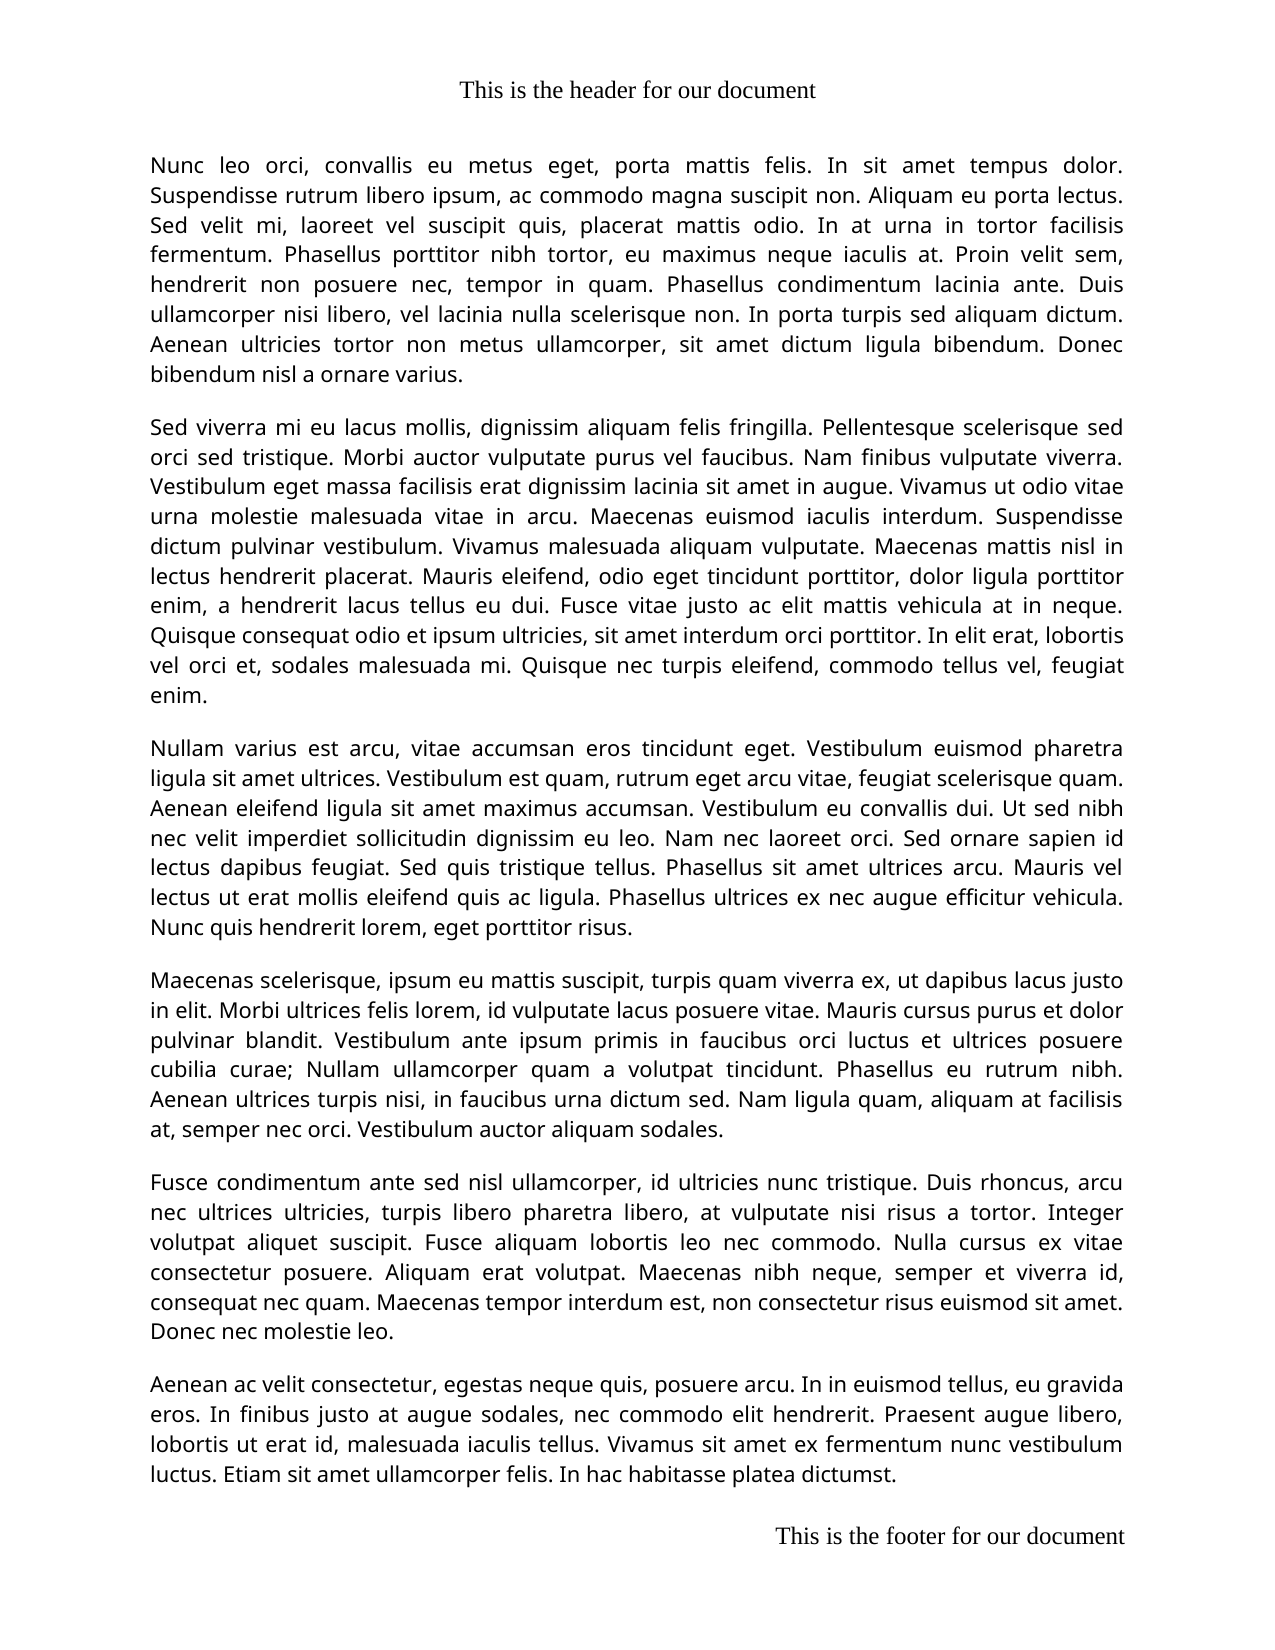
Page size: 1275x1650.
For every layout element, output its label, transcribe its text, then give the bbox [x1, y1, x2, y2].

text Aenean ac velit consectetur, egestas neque quis, posuere arcu. In in euismod tellus, eu gravida eros. In finibus justo at augue sodales, nec commodo elit hendrerit. Praesent augue libero, lobortis ut erat id, malesuada iaculis tellus. Vivamus sit amet ex fermentum nunc vestibulum luctus. Etiam sit amet ullamcorper felis. In hac habitasse platea dictumst. [150, 1369, 1125, 1489]
text Maecenas scelerisque, ipsum eu mattis suscipit, turpis quam viverra ex, ut dapibus lacus justo in elit. Morbi ultrices felis lorem, id vulputate lacus posuere vitae. Mauris cursus purus et dolor pulvinar blandit. Vestibulum ante ipsum primis in faucibus orci luctus et ultrices posuere cubilia curae; Nullam ullamcorper quam a volutpat tincidunt. Phasellus eu rutrum nibh. Aenean ultrices turpis nisi, in faucibus urna dictum sed. Nam ligula quam, aliquam at facilisis at, semper nec orci. Vestibulum auctor aliquam sodales. [150, 965, 1125, 1144]
text Fusce condimentum ante sed nisl ullamcorper, id ultricies nunc tristique. Duis rhoncus, arcu nec ultrices ultricies, turpis libero pharetra libero, at vulputate nisi risus a tortor. Integer volutpat aliquet suscipit. Fusce aliquam lobortis leo nec commodo. Nulla cursus ex vitae consectetur posuere. Aliquam erat volutpat. Maecenas nibh neque, semper et viverra id, consequat nec quam. Maecenas tempor interdum est, non consectetur risus euismod sit amet. Donec nec molestie leo. [150, 1167, 1125, 1346]
text Nunc leo orci, convallis eu metus eget, porta mattis felis. In sit amet tempus dolor. Suspendisse rutrum libero ipsum, ac commodo magna suscipit non. Aliquam eu porta lectus. Sed velit mi, laoreet vel suscipit quis, placerat mattis odio. In at urna in tortor facilisis fermentum. Phasellus porttitor nibh tortor, eu maximus neque iaculis at. Proin velit sem, hendrerit non posuere nec, tempor in quam. Phasellus condimentum lacinia ante. Duis ullamcorper nisi libero, vel lacinia nulla scelerisque non. In porta turpis sed aliquam dictum. Aenean ultricies tortor non metus ullamcorper, sit amet dictum ligula bibendum. Donec bibendum nisl a ornare varius. [150, 150, 1125, 388]
text Nullam varius est arcu, vitae accumsan eros tincidunt eget. Vestibulum euismod pharetra ligula sit amet ultrices. Vestibulum est quam, rutrum eget arcu vitae, feugiat scelerisque quam. Aenean eleifend ligula sit amet maximus accumsan. Vestibulum eu convallis dui. Ut sed nibh nec velit imperdiet sollicitudin dignissim eu leo. Nam nec laoreet orci. Sed ornare sapien id lectus dapibus feugiat. Sed quis tristique tellus. Phasellus sit amet ultrices arcu. Mauris vel lectus ut erat mollis eleifend quis ac ligula. Phasellus ultrices ex nec augue efficitur vehicula. Nunc quis hendrerit lorem, eget porttitor risus. [150, 733, 1125, 942]
text Sed viverra mi eu lacus mollis, dignissim aliquam felis fringilla. Pellentesque scelerisque sed orci sed tristique. Morbi auctor vulputate purus vel faucibus. Nam finibus vulputate viverra. Vestibulum eget massa facilisis erat dignissim lacinia sit amet in augue. Vivamus ut odio vitae urna molestie malesuada vitae in arcu. Maecenas euismod iaculis interdum. Suspendisse dictum pulvinar vestibulum. Vivamus malesuada aliquam vulputate. Maecenas mattis nisl in lectus hendrerit placerat. Mauris eleifend, odio eget tincidunt porttitor, dolor ligula porttitor enim, a hendrerit lacus tellus eu dui. Fusce vitae justo ac elit mattis vehicula at in neque. Quisque consequat odio et ipsum ultricies, sit amet interdum orci porttitor. In elit erat, lobortis vel orci et, sodales malesuada mi. Quisque nec turpis eleifend, commodo tellus vel, feugiat enim. [150, 412, 1125, 710]
